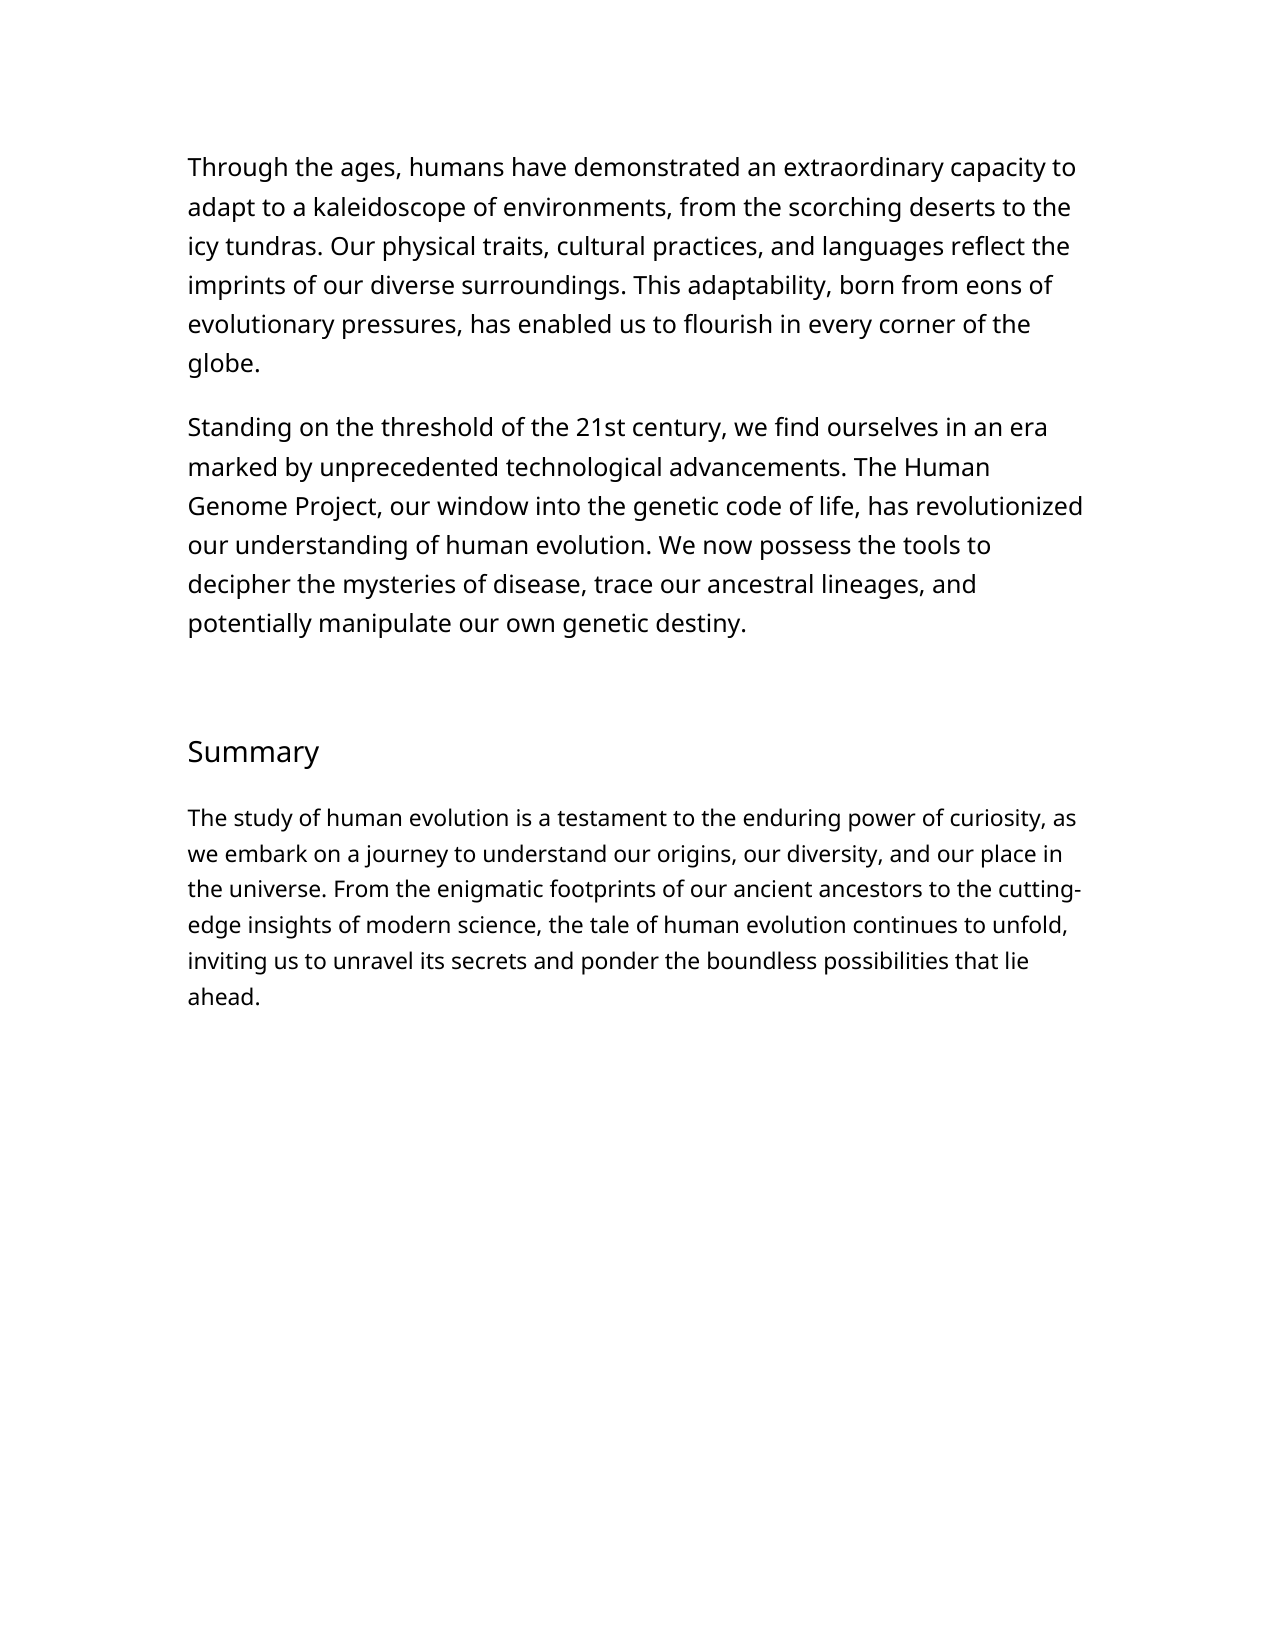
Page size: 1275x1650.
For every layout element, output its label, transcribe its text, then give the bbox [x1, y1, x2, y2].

text Through the ages, humans have demonstrated an extraordinary capacity to adapt to a kaleidoscope of environments, from the scorching deserts to the icy tundras. Our physical traits, cultural practices, and languages reflect the imprints of our diverse surroundings. This adaptability, born from eons of evolutionary pressures, has enabled us to flourish in every corner of the globe. [187, 150, 1087, 380]
text Summary [187, 731, 1087, 771]
text The study of human evolution is a testament to the enduring power of curiosity, as we embark on a journey to understand our origins, our diversity, and our place in the universe. From the enigmatic footprints of our ancient ancestors to the cutting-edge insights of modern science, the tale of human evolution continues to unfold, inviting us to unravel its secrets and ponder the boundless possibilities that lie ahead. [187, 802, 1087, 1012]
text Standing on the threshold of the 21st century, we find ourselves in an era marked by unprecedented technological advancements. The Human Genome Project, our window into the genetic code of life, has revolutionized our understanding of human evolution. We now possess the tools to decipher the mysteries of disease, trace our ancestral lineages, and potentially manipulate our own genetic destiny. [187, 410, 1087, 640]
